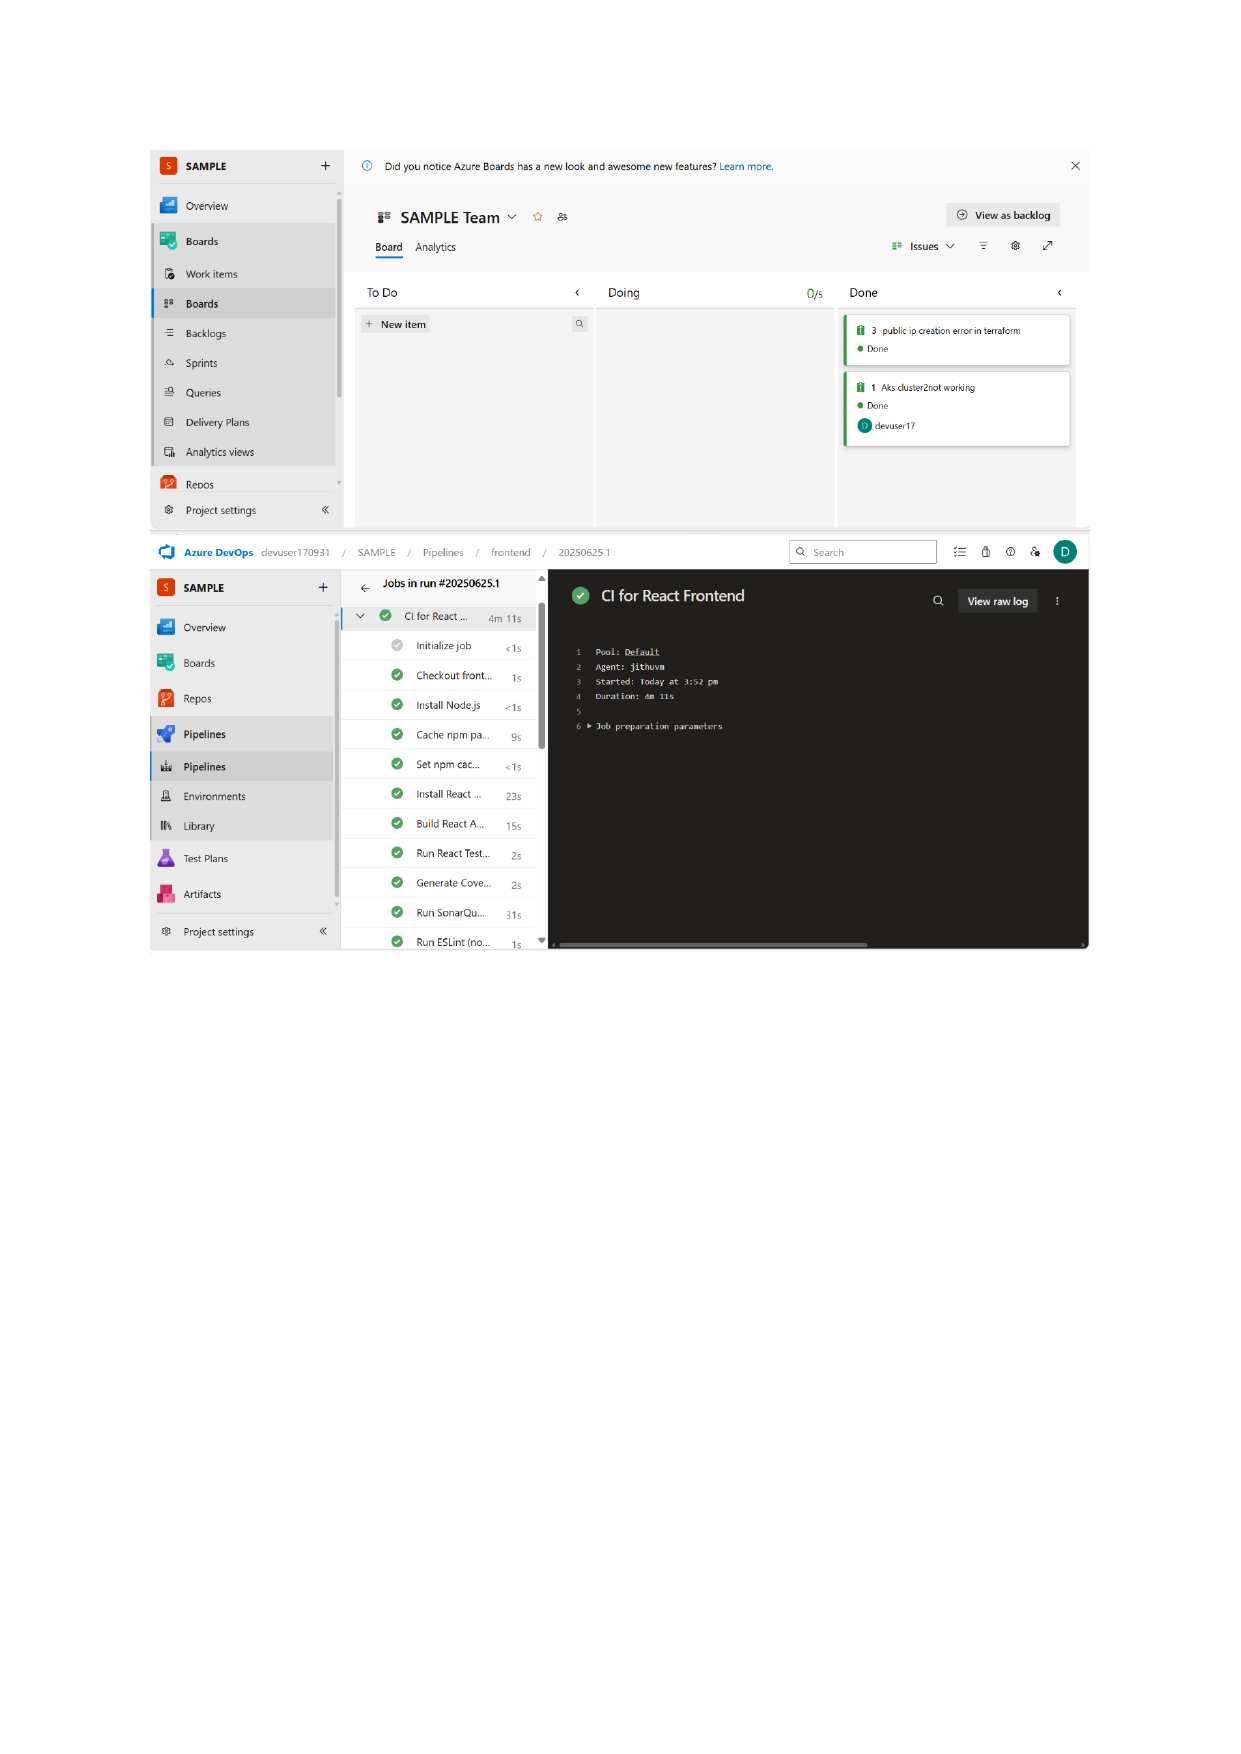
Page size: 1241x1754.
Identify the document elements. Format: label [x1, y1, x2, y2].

picture [150, 536, 1091, 951]
picture [150, 150, 1091, 535]
